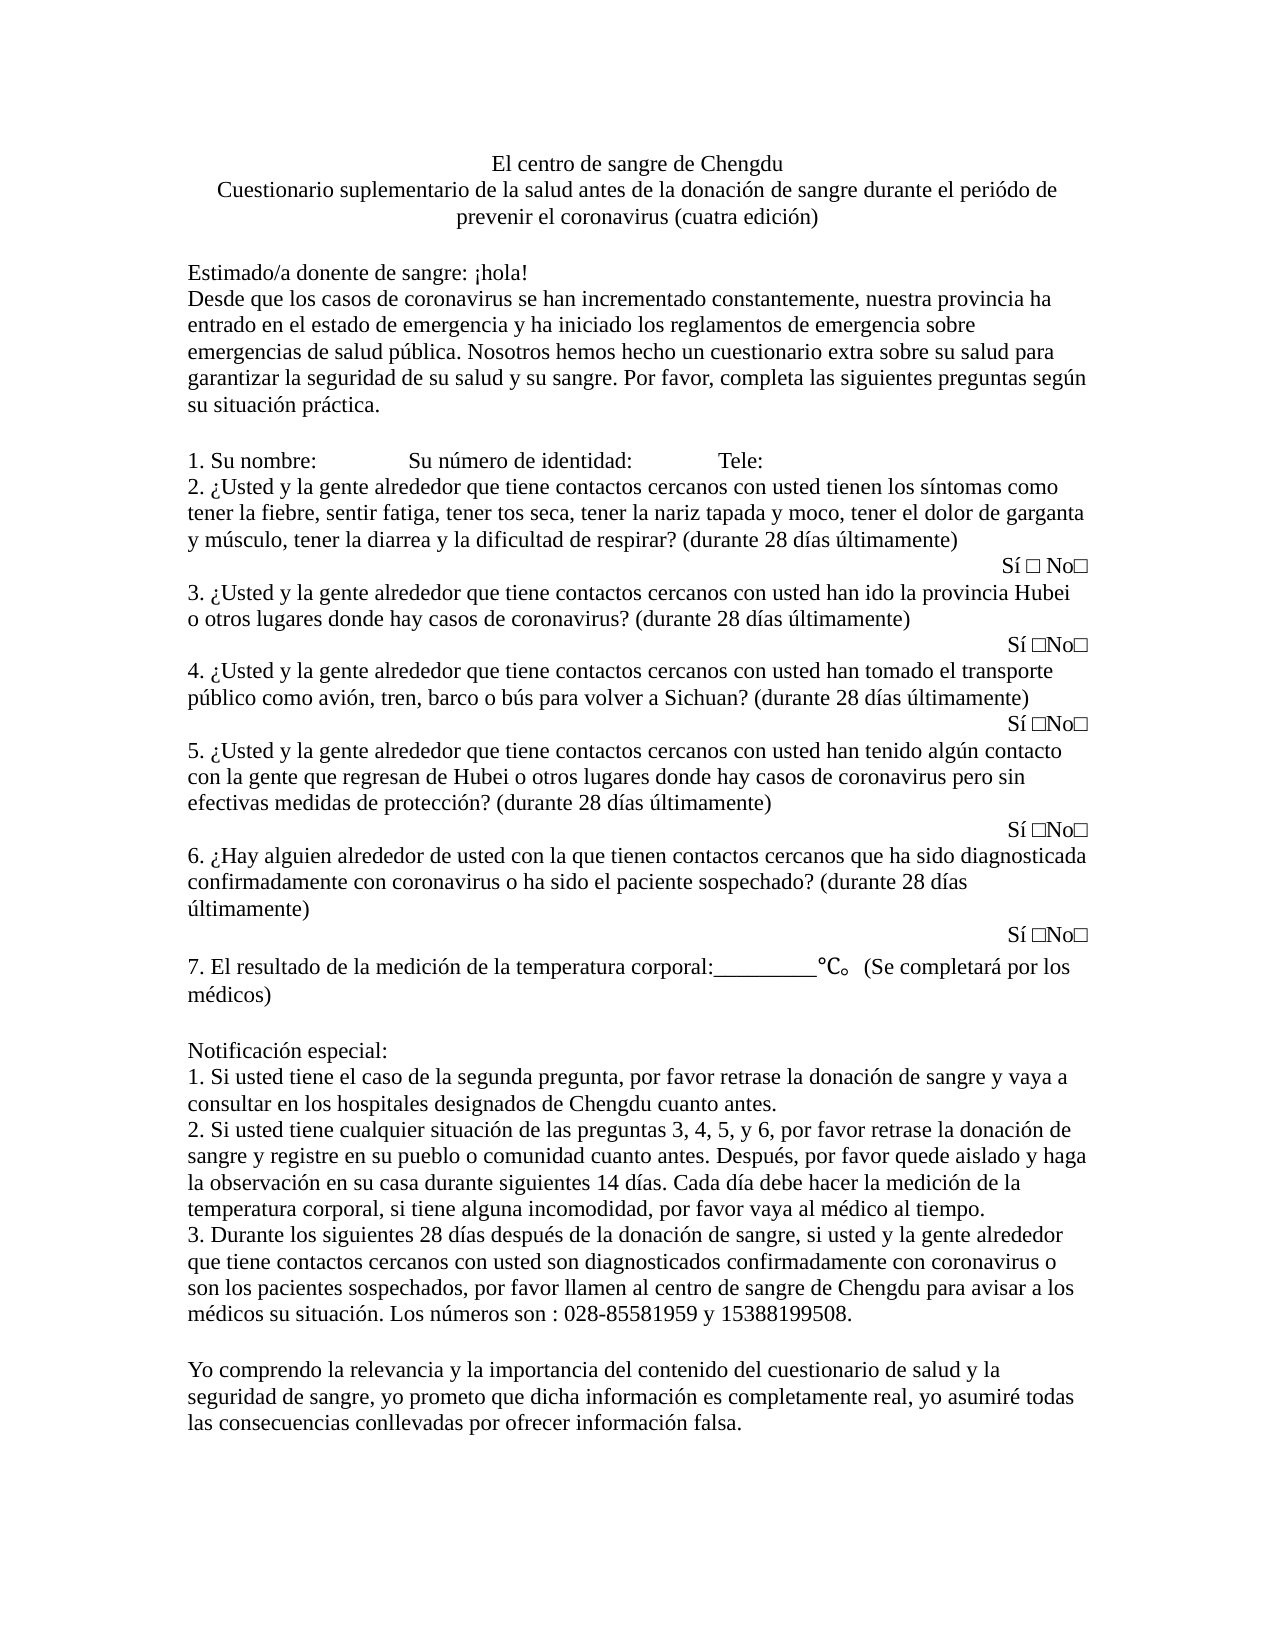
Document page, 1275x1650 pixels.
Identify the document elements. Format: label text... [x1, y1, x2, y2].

text 3. Durante los siguientes 28 días después de la donación de sangre, si usted y la gente alrededor que tiene contactos cercanos con usted son diagnosticados confirmadamente con coronavirus o son los pacientes sospechados, por favor llamen al centro de sangre de Chengdu para avisar a los médicos su situación. Los números son : 028-85581959 y 15388199508. [187, 1221, 1087, 1327]
text Notificación especial: [187, 1037, 1087, 1063]
text Estimado/a donente de sangre: ¡hola! [187, 259, 1087, 285]
text Sí □No□ [187, 816, 1087, 842]
text Cuestionario suplementario de la salud antes de la donación de sangre durante el periódo de prevenir el coronavirus (cuatra edición) [187, 176, 1087, 229]
text 3. ¿Usted y la gente alrededor que tiene contactos cercanos con usted han ido la provincia Hubei o otros lugares donde hay casos de coronavirus? (durante 28 días últimamente) [187, 578, 1087, 631]
text 2. ¿Usted y la gente alrededor que tiene contactos cercanos con usted tienen los síntomas como tener la fiebre, sentir fatiga, tener tos seca, tener la nariz tapada y moco, tener el dolor de garganta y músculo, tener la diarrea y la dificultad de respirar? (durante 28 días últimamente) [187, 473, 1087, 552]
text Sí □ No□ [187, 552, 1087, 578]
text 2. Si usted tiene cualquier situación de las preguntas 3, 4, 5, y 6, por favor retrase la donación de sangre y registre en su pueblo o comunidad cuanto antes. Después, por favor quede aislado y haga la observación en su casa durante siguientes 14 días. Cada día debe hacer la medición de la temperatura corporal, si tiene alguna incomodidad, por favor vaya al médico al tiempo. [187, 1116, 1087, 1221]
text 4. ¿Usted y la gente alrededor que tiene contactos cercanos con usted han tomado el transporte público como avión, tren, barco o bús para volver a Sichuan? (durante 28 días últimamente) [187, 658, 1087, 710]
text 1. Si usted tiene el caso de la segunda pregunta, por favor retrase la donación de sangre y vaya a consultar en los hospitales designados de Chengdu cuanto antes. [187, 1063, 1087, 1116]
text Yo comprendo la relevancia y la importancia del contenido del cuestionario de salud y la seguridad de sangre, yo prometo que dicha información es completamente real, yo asumiré todas las consecuencias conllevadas por ofrecer información falsa. [187, 1357, 1087, 1436]
text 6. ¿Hay alguien alrededor de usted con la que tienen contactos cercanos que ha sido diagnosticada confirmadamente con coronavirus o ha sido el paciente sospechado? (durante 28 días últimamente) [187, 842, 1087, 921]
text 7. El resultado de la medición de la temperatura corporal:_________℃。(Se completará por los médicos) [187, 947, 1087, 1007]
text Sí □No□ [187, 921, 1087, 947]
text Sí □No□ [187, 631, 1087, 658]
text 5. ¿Usted y la gente alrededor que tiene contactos cercanos con usted han tenido algún contacto con la gente que regresan de Hubei o otros lugares donde hay casos de coronavirus pero sin efectivas medidas de protección? (durante 28 días últimamente) [187, 737, 1087, 816]
text El centro de sangre de Chengdu [187, 150, 1087, 176]
text 1. Su nombre: Su número de identidad: Tele: [187, 447, 1087, 473]
text Desde que los casos de coronavirus se han incrementado constantemente, nuestra provincia ha entrado en el estado de emergencia y ha iniciado los reglamentos de emergencia sobre emergencias de salud pública. Nosotros hemos hecho un cuestionario extra sobre su salud para garantizar la seguridad de su salud y su sangre. Por favor, completa las siguientes preguntas según su situación práctica. [187, 285, 1087, 447]
text Sí □No□ [187, 710, 1087, 737]
